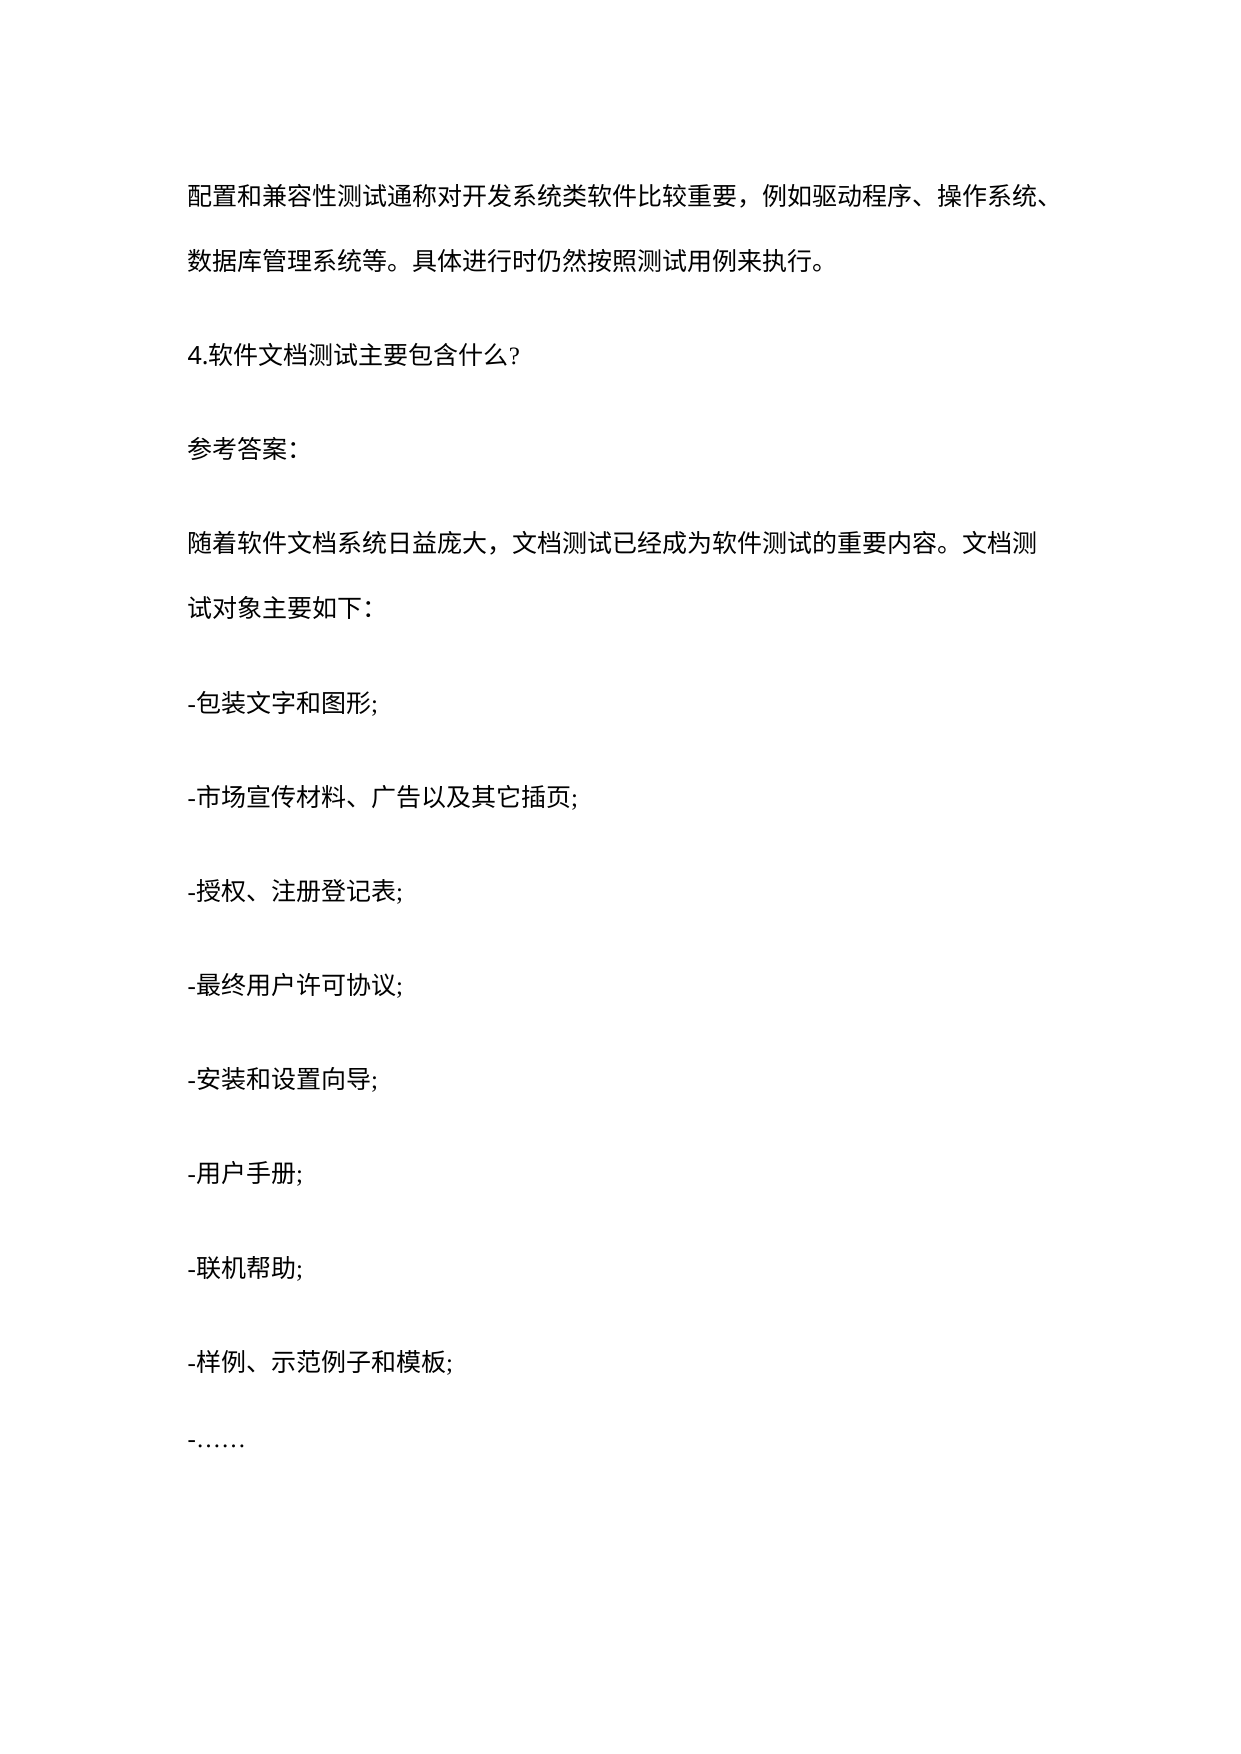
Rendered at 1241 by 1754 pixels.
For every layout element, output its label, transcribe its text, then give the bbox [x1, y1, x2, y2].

text -授权、注册登记表; [187, 857, 1053, 922]
text -市场宣传材料、广告以及其它插页; [187, 763, 1053, 828]
text -…… [187, 1422, 1053, 1454]
text 随着软件文档系统日益庞大，文档测试已经成为软件测试的重要内容。文档测试对象主要如下： [187, 509, 1053, 639]
text -最终用户许可协议; [187, 951, 1053, 1016]
text 配置和兼容性测试通称对开发系统类软件比较重要，例如驱动程序、操作系统、数据库管理系统等。具体进行时仍然按照测试用例来执行。 [187, 162, 1053, 292]
text -安装和设置向导; [187, 1045, 1053, 1110]
text -用户手册; [187, 1139, 1053, 1204]
text -样例、示范例子和模板; [187, 1328, 1053, 1393]
text 4.软件文档测试主要包含什么? [187, 321, 1053, 386]
text 参考答案： [187, 415, 1053, 480]
text -包装文字和图形; [187, 669, 1053, 734]
text -联机帮助; [187, 1234, 1053, 1299]
